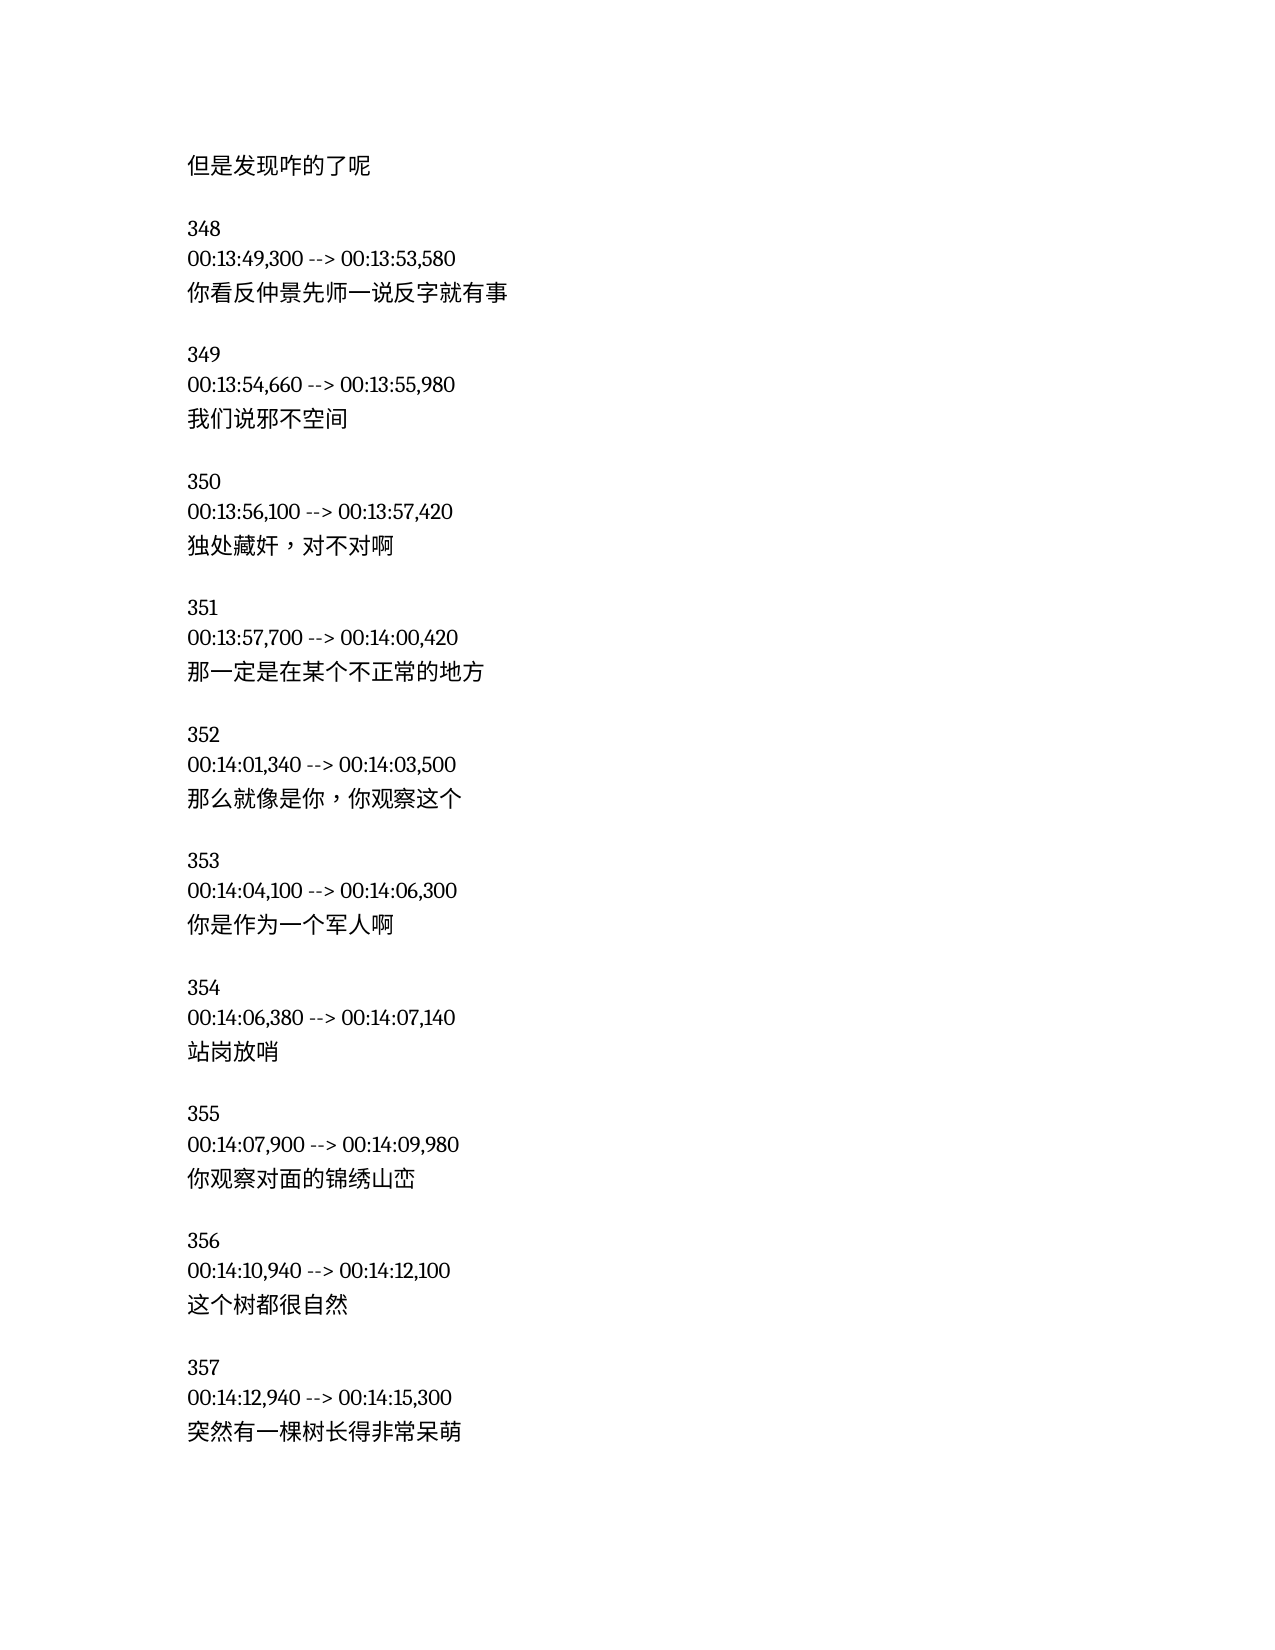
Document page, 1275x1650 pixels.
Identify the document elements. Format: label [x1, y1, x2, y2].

text [187, 150, 1087, 1477]
